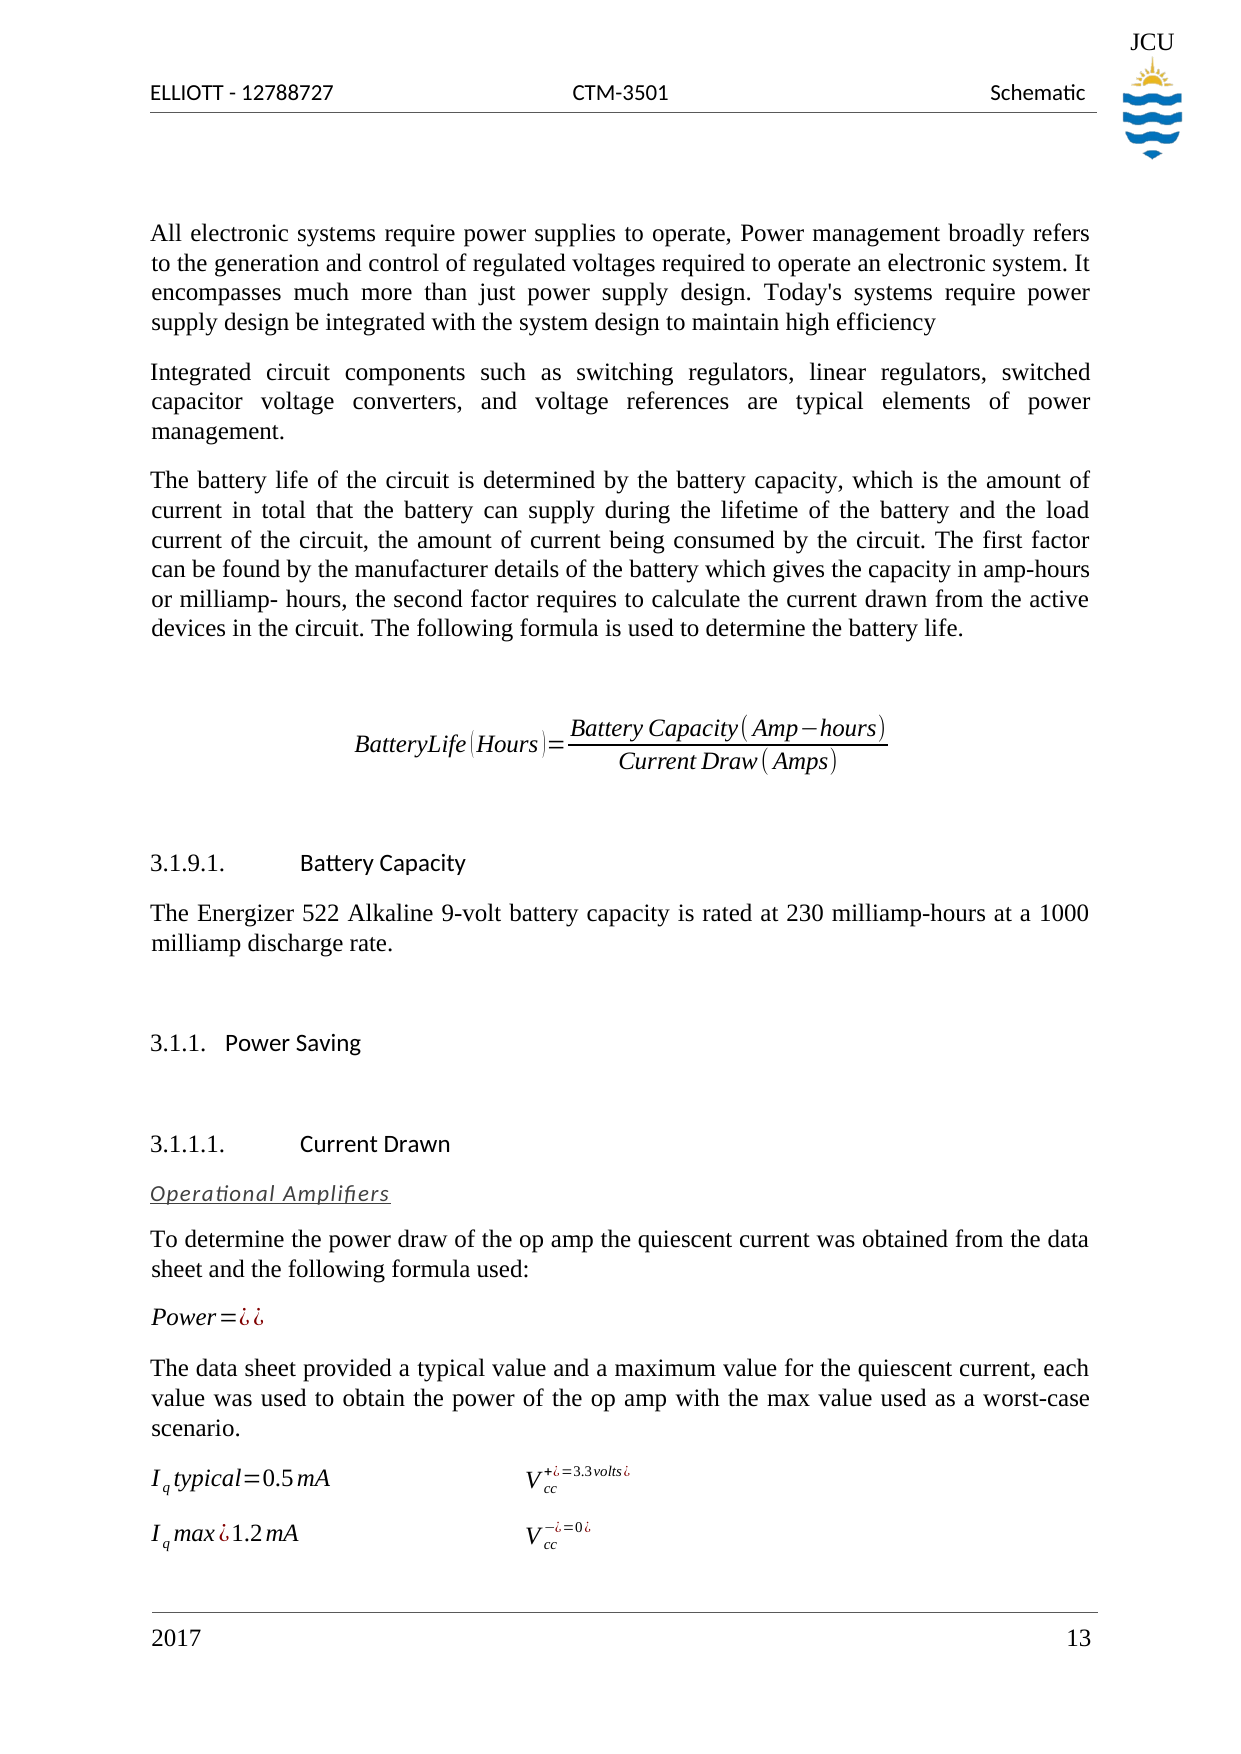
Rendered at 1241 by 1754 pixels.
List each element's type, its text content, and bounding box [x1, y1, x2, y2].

subtitle Current Drawn [150, 1128, 1091, 1158]
text Integrated circuit components such as switching regulators, linear regulators, switched capacitor voltage converters, and voltage references are typical elements of power management. [150, 357, 1091, 444]
text The Energizer 522 Alkaline 9-volt battery capacity is rated at 230 milliamp-hours at a 1000 milliamp discharge rate. [150, 898, 1091, 957]
picture [1118, 53, 1188, 165]
subtitle Battery Capacity [150, 848, 1091, 878]
subtitle Power Saving [150, 1027, 1091, 1058]
text To determine the power draw of the op amp the quiescent current was obtained from the data sheet and the following formula used: [150, 1224, 1091, 1283]
text All electronic systems require power supplies to operate, Power management broadly refers to the generation and control of regulated voltages required to operate an electronic system. It encompasses much more than just power supply design. Today's systems require power supply design be integrated with the system design to maintain high efficiency [150, 218, 1091, 336]
subtitle Operational Amplifiers [150, 1179, 1091, 1207]
text The data sheet provided a typical value and a maximum value for the quiescent current, each value was used to obtain the power of the op amp with the max value used as a worst-case scenario. [150, 1353, 1091, 1441]
text The battery life of the circuit is determined by the battery capacity, which is the amount of current in total that the battery can supply during the lifetime of the battery and the load current of the circuit, the amount of current being consumed by the circuit. The first factor can be found by the manufacturer details of the battery which gives the capacity in amp-hours or milliamp- hours, the second factor requires to calculate the current drawn from the active devices in the circuit. The following formula is used to determine the battery life. [150, 466, 1091, 642]
